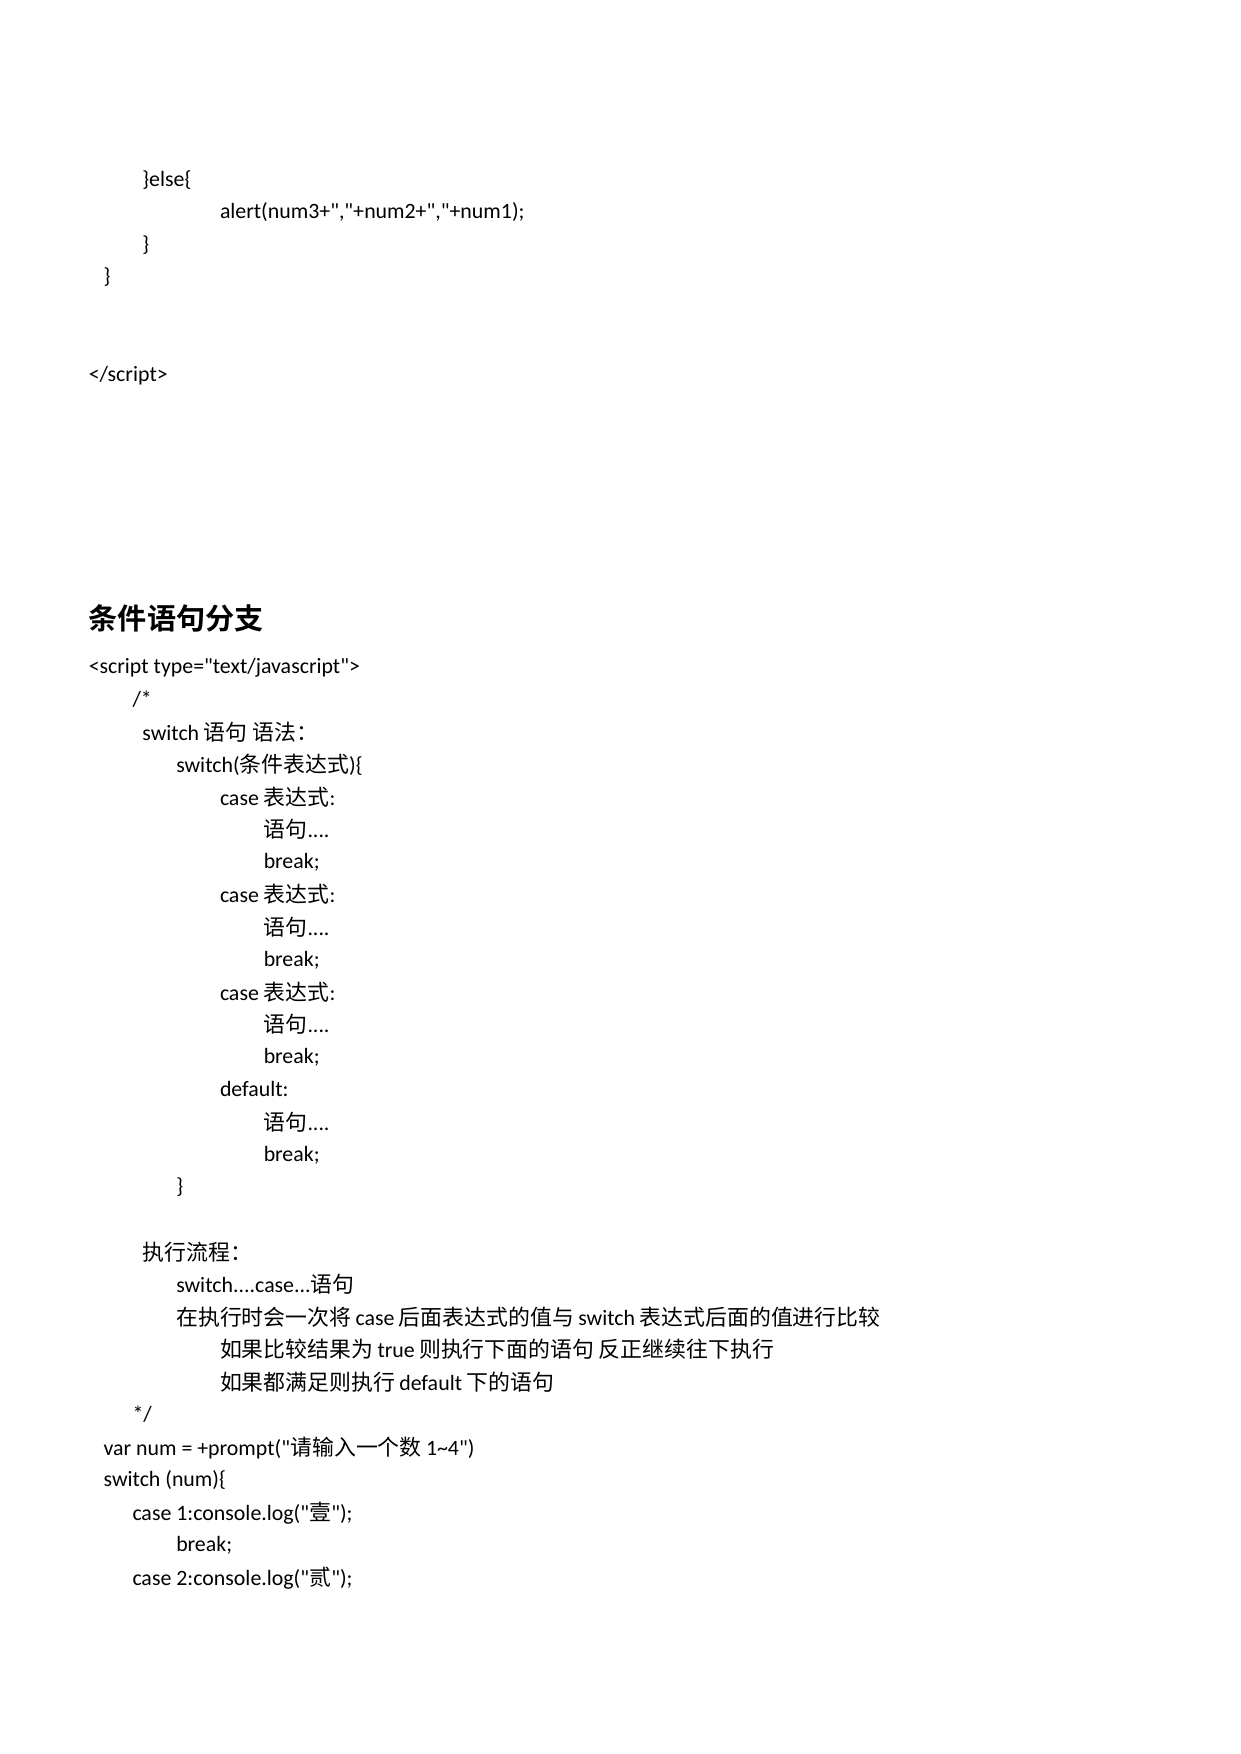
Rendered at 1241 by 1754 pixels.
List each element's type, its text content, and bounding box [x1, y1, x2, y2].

list 语句.... [88, 1007, 1152, 1039]
list 如果都满足则执行default下的语句 [88, 1364, 1152, 1397]
list <script type="text/javascript"> [88, 649, 1152, 682]
list } [88, 259, 1152, 292]
list switch (num){ [88, 1462, 1152, 1494]
list break; [88, 844, 1152, 877]
list 语句.... [88, 909, 1152, 942]
list } [88, 1169, 1152, 1202]
list case 表达式: [88, 779, 1152, 812]
list break; [88, 1137, 1152, 1169]
list 语句.... [88, 1104, 1152, 1137]
list switch(条件表达式){ [88, 747, 1152, 779]
list 在执行时会一次将case后面表达式的值与switch表达式后面的值进行比较 [88, 1299, 1152, 1332]
list var num = +prompt("请输入一个数1~4") [88, 1429, 1152, 1462]
list case 2:console.log("贰"); [88, 1559, 1152, 1592]
list default: [88, 1072, 1152, 1104]
list case 1:console.log("壹"); [88, 1494, 1152, 1527]
list /* [88, 682, 1152, 714]
list 语句.... [88, 812, 1152, 844]
list switch....case...语句 [88, 1267, 1152, 1299]
list break; [88, 942, 1152, 974]
list 如果比较结果为true则执行下面的语句 反正继续往下执行 [88, 1332, 1152, 1364]
list break; [88, 1039, 1152, 1072]
list */ [88, 1397, 1152, 1429]
list 条件语句分支 [88, 584, 1152, 649]
list case 表达式: [88, 877, 1152, 909]
list 执行流程： [88, 1234, 1152, 1267]
list alert(num3+","+num2+","+num1); [88, 194, 1152, 227]
list case 表达式: [88, 974, 1152, 1007]
list switch语句 语法： [88, 714, 1152, 747]
list } [88, 227, 1152, 259]
list break; [88, 1527, 1152, 1559]
list }else{ [88, 162, 1152, 194]
list </script> [88, 357, 1152, 389]
